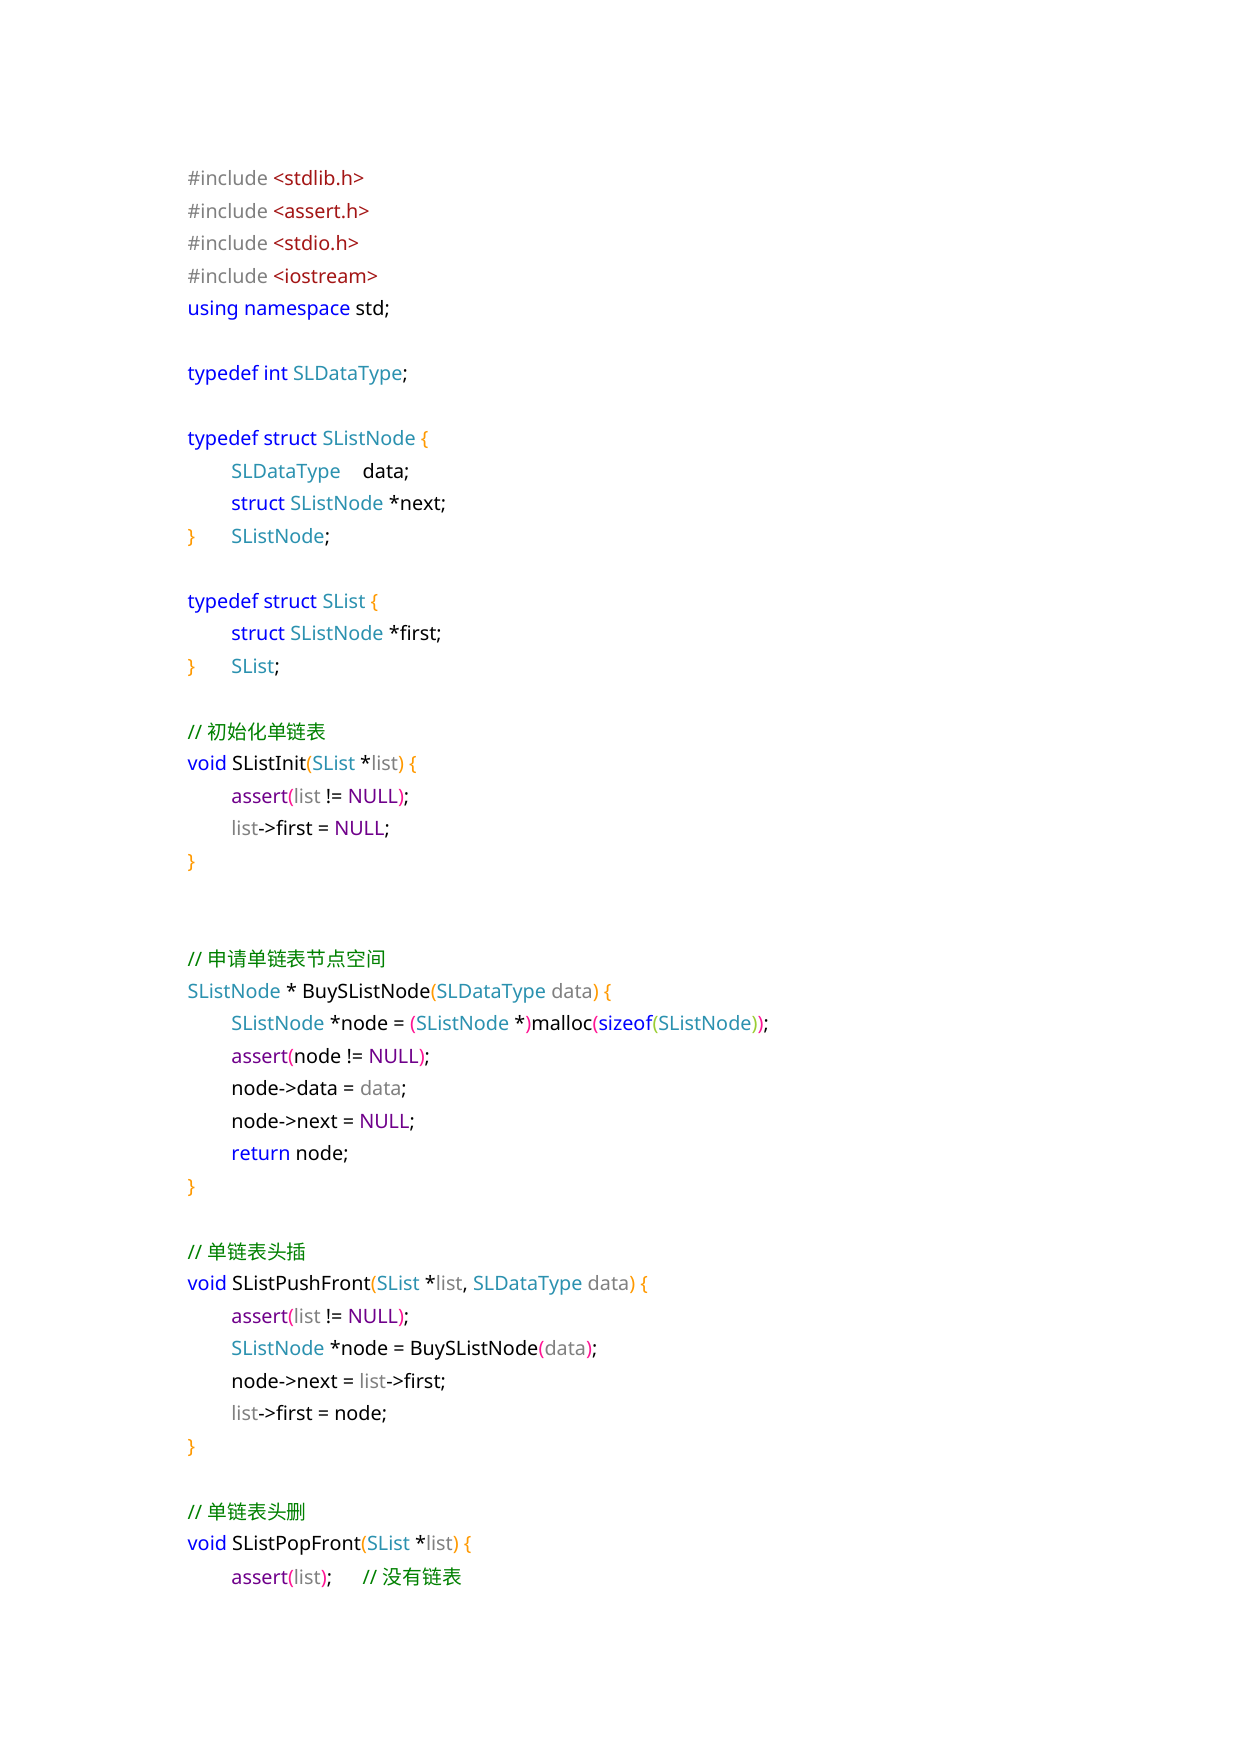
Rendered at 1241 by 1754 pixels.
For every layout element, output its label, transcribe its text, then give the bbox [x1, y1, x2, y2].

text assert(node != NULL); [187, 1039, 1053, 1072]
text node->next = NULL; [187, 1104, 1053, 1137]
text void SListPopFront(SList *list) { [187, 1527, 1053, 1559]
text void SListInit(SList *list) { [187, 747, 1053, 779]
text SLDataType data; [187, 454, 1053, 487]
text SListNode * BuySListNode(SLDataType data) { [187, 974, 1053, 1007]
text #include <stdlib.h> [187, 162, 1053, 194]
text typedef int SLDataType; [187, 357, 1053, 389]
text } SListNode; [187, 519, 1053, 552]
text node->next = list->first; [187, 1364, 1053, 1397]
text typedef struct SListNode { [187, 422, 1053, 454]
text } [187, 1169, 1053, 1202]
text } [187, 1429, 1053, 1462]
text // 单链表头删 [187, 1494, 1053, 1527]
text void SListPushFront(SList *list, SLDataType data) { [187, 1267, 1053, 1299]
text assert(list != NULL); [187, 779, 1053, 812]
text #include <iostream> [187, 259, 1053, 292]
text SListNode *node = BuySListNode(data); [187, 1332, 1053, 1364]
text using namespace std; [187, 292, 1053, 324]
text } SList; [187, 649, 1053, 682]
text assert(list != NULL); [187, 1299, 1053, 1332]
text struct SListNode *first; [187, 617, 1053, 649]
text typedef struct SList { [187, 584, 1053, 617]
text assert(list); // 没有链表 [187, 1559, 1053, 1592]
text node->data = data; [187, 1072, 1053, 1104]
text struct SListNode *next; [187, 487, 1053, 519]
text list->first = NULL; [187, 812, 1053, 844]
text #include <stdio.h> [187, 227, 1053, 259]
text #include <assert.h> [187, 194, 1053, 227]
text } [187, 844, 1053, 877]
text list->first = node; [187, 1397, 1053, 1429]
text // 单链表头插 [187, 1234, 1053, 1267]
text SListNode *node = (SListNode *)malloc(sizeof(SListNode)); [187, 1007, 1053, 1039]
text // 初始化单链表 [187, 714, 1053, 747]
text // 申请单链表节点空间 [187, 942, 1053, 974]
text return node; [187, 1137, 1053, 1169]
